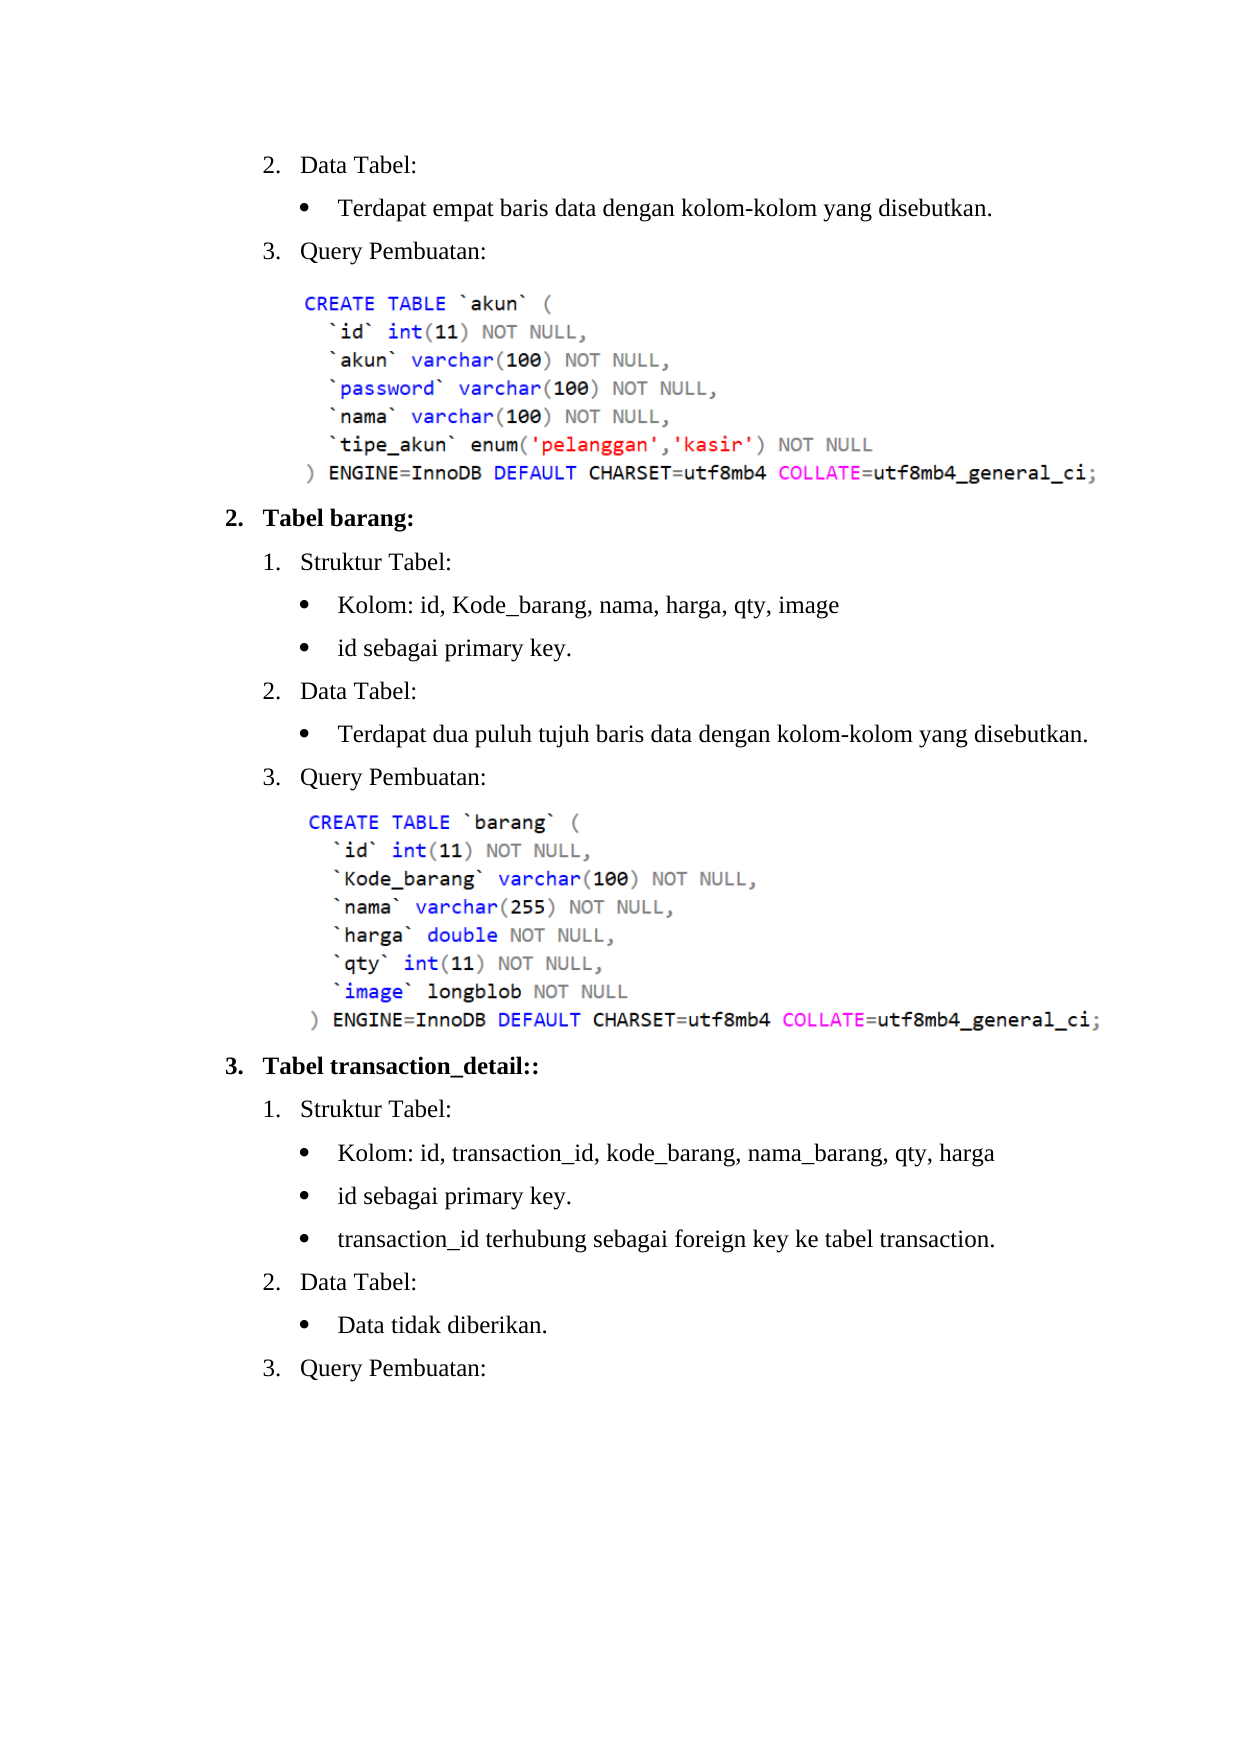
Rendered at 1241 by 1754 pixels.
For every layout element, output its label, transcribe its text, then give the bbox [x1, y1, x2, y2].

list Query Pembuatan: [262, 762, 1090, 791]
list Struktur Tabel: [262, 547, 1090, 575]
list id sebagai primary key. [300, 1181, 1090, 1209]
list Struktur Tabel: [262, 1094, 1090, 1123]
list Tabel transaction_detail:: [225, 1051, 1090, 1080]
list Query Pembuatan: [262, 236, 1090, 265]
picture [300, 279, 1103, 491]
list transaction_id terhubung sebagai foreign key ke tabel transaction. [300, 1224, 1090, 1253]
list Data Tabel: [262, 1267, 1090, 1296]
list Kolom: id, Kode_barang, nama, harga, qty, image [300, 590, 1090, 618]
list Data tidak diberikan. [300, 1310, 1090, 1339]
list Terdapat dua puluh tujuh baris data dengan kolom-kolom yang disebutkan. [300, 719, 1090, 748]
list Query Pembuatan: [262, 1353, 1090, 1382]
list Data Tabel: [262, 150, 1090, 179]
list Data Tabel: [262, 676, 1090, 705]
list Tabel barang: [225, 503, 1090, 532]
list Kolom: id, transaction_id, kode_barang, nama_barang, qty, harga [300, 1138, 1090, 1166]
list Terdapat empat baris data dengan kolom-kolom yang disebutkan. [300, 193, 1090, 222]
picture [300, 805, 1108, 1039]
list id sebagai primary key. [300, 633, 1090, 662]
